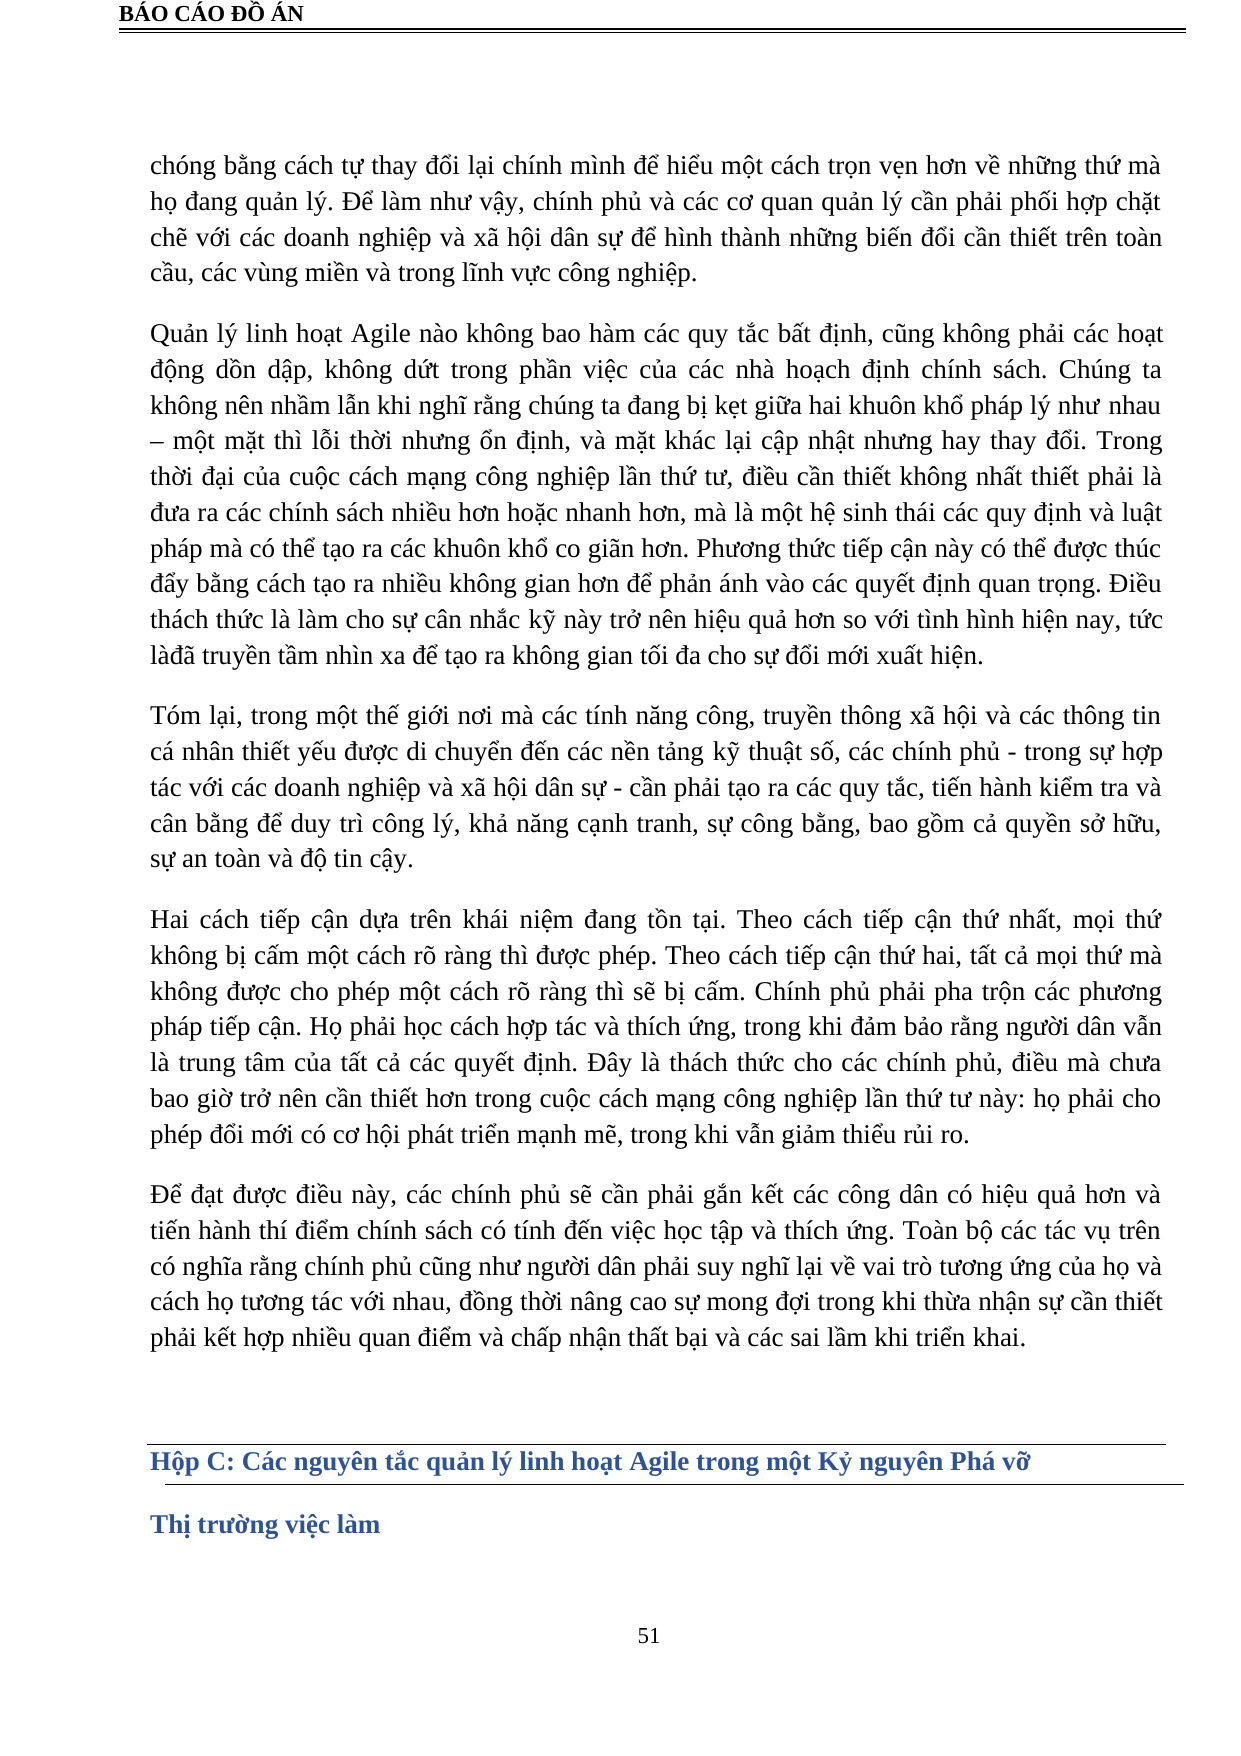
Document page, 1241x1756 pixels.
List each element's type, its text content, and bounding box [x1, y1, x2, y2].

text Để đạt được điều này, các chính phủ sẽ cần phải gắn kết các công dân có hiệu quả hơn và tiến hành thí điểm chính sách có tính đến việc học tập và thích ứng. Toàn bộ các tác vụ trên có nghĩa rằng chính phủ cũng như người dân phải suy nghĩ lại về vai trò tương ứng của họ và cách họ tương tác với nhau, đồng thời nâng cao sự mong đợi trong khi thừa nhận sự cần thiết phải kết hợp nhiều quan điểm và chấp nhận thất bại và các sai lầm khi triển khai. [150, 1178, 1164, 1352]
text Hai cách tiếp cận dựa trên khái niệm đang tồn tại. Theo cách tiếp cận thứ nhất, mọi thứ không bị cấm một cách rõ ràng thì được phép. Theo cách tiếp cận thứ hai, tất cả mọi thứ mà không được cho phép một cách rõ ràng thì sẽ bị cấm. Chính phủ phải pha trộn các phương pháp tiếp cận. Họ phải học cách hợp tác và thích ứng, trong khi đảm bảo rằng người dân vẫn là trung tâm của tất cả các quyết định. Đây là thách thức cho các chính phủ, điều mà chưa bao giờ trở nên cần thiết hơn trong cuộc cách mạng công nghiệp lần thứ tư này: họ phải cho phép đổi mới có cơ hội phát triển mạnh mẽ, trong khi vẫn giảm thiểu rủi ro. [150, 903, 1164, 1149]
text Quản lý linh hoạt Agile nào không bao hàm các quy tắc bất định, cũng không phải các hoạt động dồn dập, không dứt trong phần việc của các nhà hoạch định chính sách. Chúng ta không nên nhầm lẫn khi nghĩ rằng chúng ta đang bị kẹt giữa hai khuôn khổ pháp lý như nhau [150, 317, 1164, 420]
text – một mặt thì lỗi thời nhưng ổn định, và mặt khác lại cập nhật nhưng hay thay đổi. Trong thời đại của cuộc cách mạng công nghiệp lần thứ tư, điều cần thiết không nhất thiết phải là đưa ra các chính sách nhiều hơn hoặc nhanh hơn, mà là một hệ sinh thái các quy định và luật pháp mà có thể tạo ra các khuôn khổ co giãn hơn. Phương thức tiếp cận này có thể được thúc đẩy bằng cách tạo ra nhiều không gian hơn để phản ánh vào các quyết định quan trọng. Điều thách thức là làm cho sự cân nhắc kỹ này trở nên hiệu quả hơn so với tình hình hiện nay, tức làđã truyền tầm nhìn xa để tạo ra không gian tối đa cho sự đổi mới xuất hiện. [150, 424, 1164, 670]
text Thị trường việc làm [150, 1508, 1186, 1540]
text chóng bằng cách tự thay đổi lại chính mình để hiểu một cách trọn vẹn hơn về những thứ mà họ đang quản lý. Để làm như vậy, chính phủ và các cơ quan quản lý cần phải phối hợp chặt chẽ với các doanh nghiệp và xã hội dân sự để hình thành những biến đổi cần thiết trên toàn cầu, các vùng miền và trong lĩnh vực công nghiệp. [150, 149, 1164, 287]
text Tóm lại, trong một thế giới nơi mà các tính năng công, truyền thông xã hội và các thông tin cá nhân thiết yếu được di chuyển đến các nền tảng kỹ thuật số, các chính phủ - trong sự hợp tác với các doanh nghiệp và xã hội dân sự - cần phải tạo ra các quy tắc, tiến hành kiểm tra và cân bằng để duy trì công lý, khả năng cạnh tranh, sự công bằng, bao gồm cả quyền sở hữu, sự an toàn và độ tin cậy. [150, 699, 1164, 873]
subtitle Hộp C: Các nguyên tắc quản lý linh hoạt Agile trong một Kỷ nguyên Phá vỡ [150, 1439, 1186, 1476]
